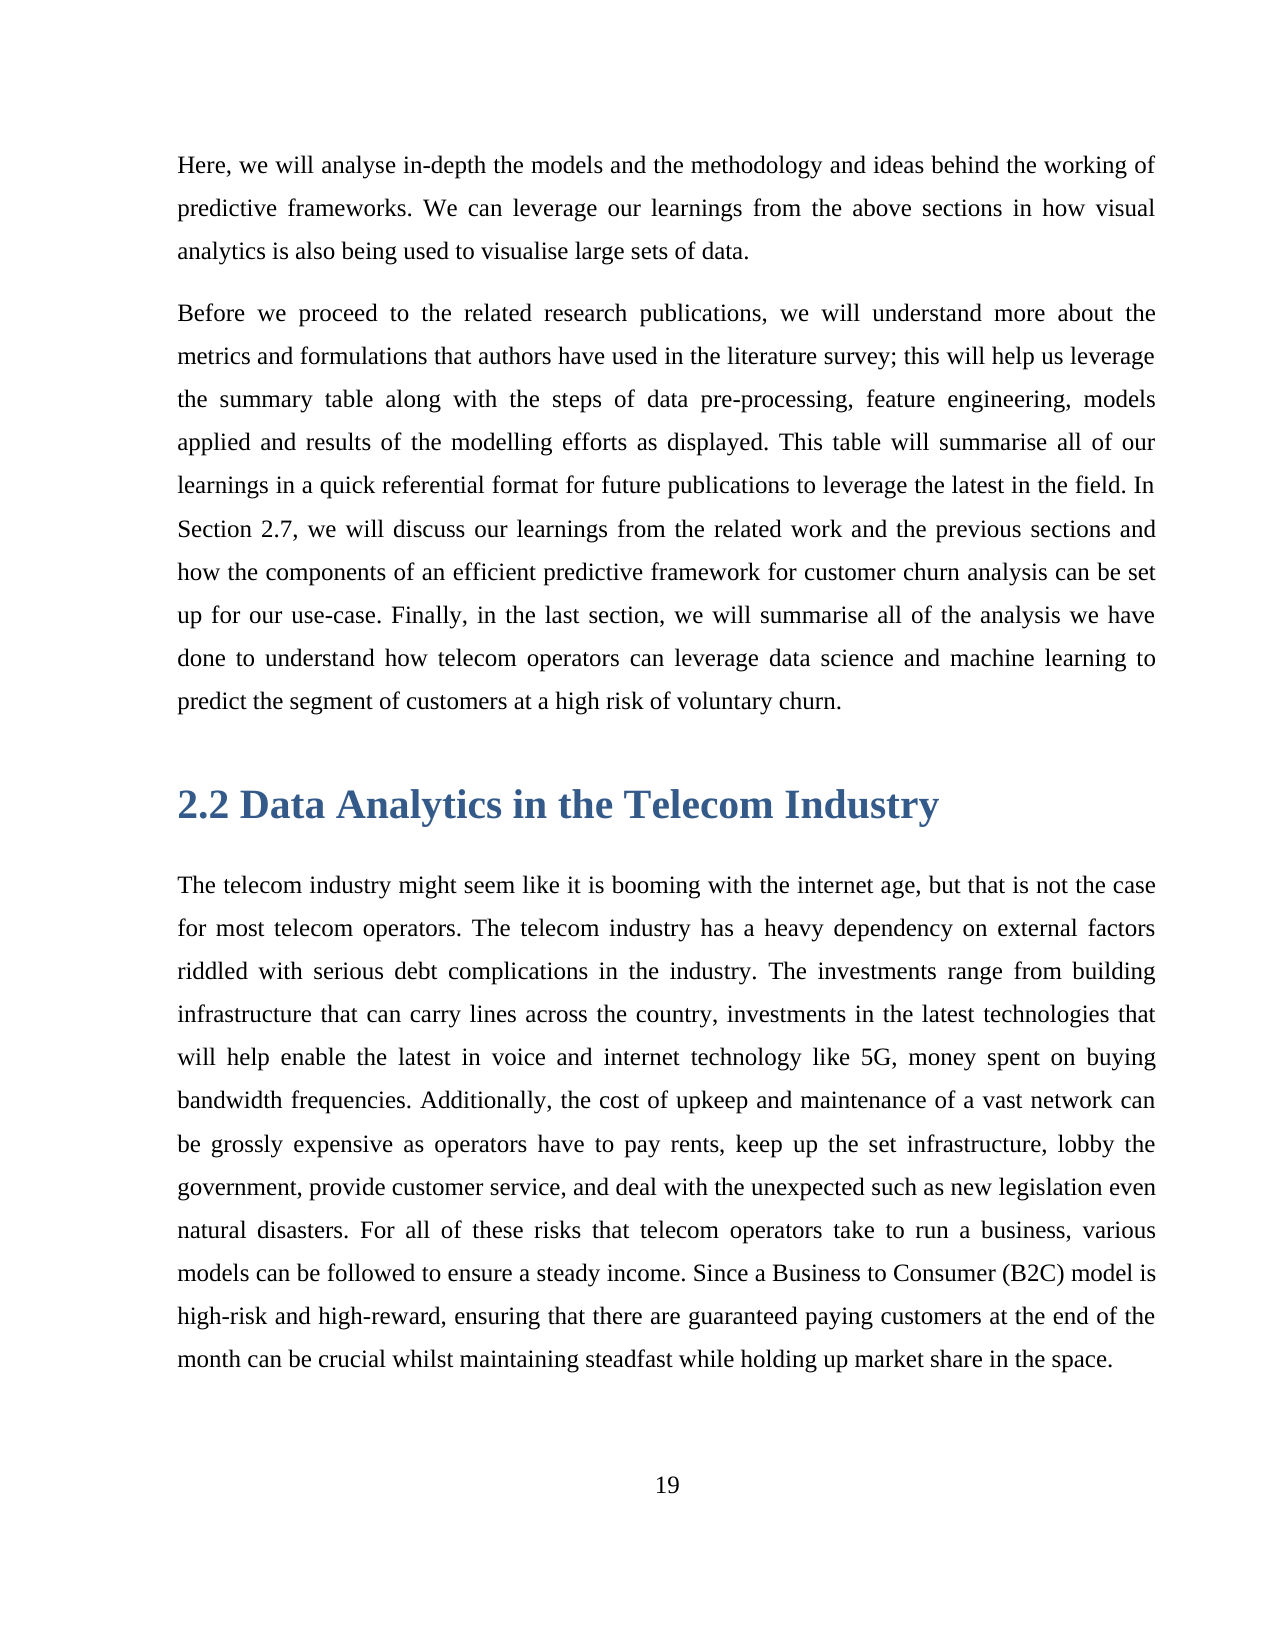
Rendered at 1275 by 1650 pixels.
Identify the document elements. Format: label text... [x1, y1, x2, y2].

text Here, we will analyse in-depth the models and the methodology and ideas behind the working of predictive frameworks. We can leverage our learnings from the above sections in how visual analytics is also being used to visualise large sets of data. [177, 150, 1157, 265]
text Before we proceed to the related research publications, we will understand more about the metrics and formulations that authors have used in the literature survey; this will help us leverage the summary table along with the steps of data pre-processing, feature engineering, models applied and results of the modelling efforts as displayed. This table will summarise all of our learnings in a quick referential format for future publications to leverage the latest in the field. In Section 2.7, we will discuss our learnings from the related work and the previous sections and how the components of an efficient predictive framework for customer churn analysis can be set up for our use-case. Finally, in the last section, we will summarise all of the analysis we have done to understand how telecom operators can leverage data science and machine learning to predict the segment of customers at a high risk of voluntary churn. [177, 298, 1157, 715]
subtitle 2.2 Data Analytics in the Telecom Industry [177, 779, 1157, 827]
text The telecom industry might seem like it is booming with the internet age, but that is not the case for most telecom operators. The telecom industry has a heavy dependency on external factors riddled with serious debt complications in the industry. The investments range from building infrastructure that can carry lines across the country, investments in the latest technologies that will help enable the latest in voice and internet technology like 5G, money spent on buying bandwidth frequencies. Additionally, the cost of upkeep and maintenance of a vast network can be grossly expensive as operators have to pay rents, keep up the set infrastructure, lobby the government, provide customer service, and deal with the unexpected such as new legislation even natural disasters. For all of these risks that telecom operators take to run a business, various models can be followed to ensure a steady income. Since a Business to Consumer (B2C) model is high-risk and high-reward, ensuring that there are guaranteed paying customers at the end of the month can be crucial whilst maintaining steadfast while holding up market share in the space. [177, 870, 1157, 1373]
